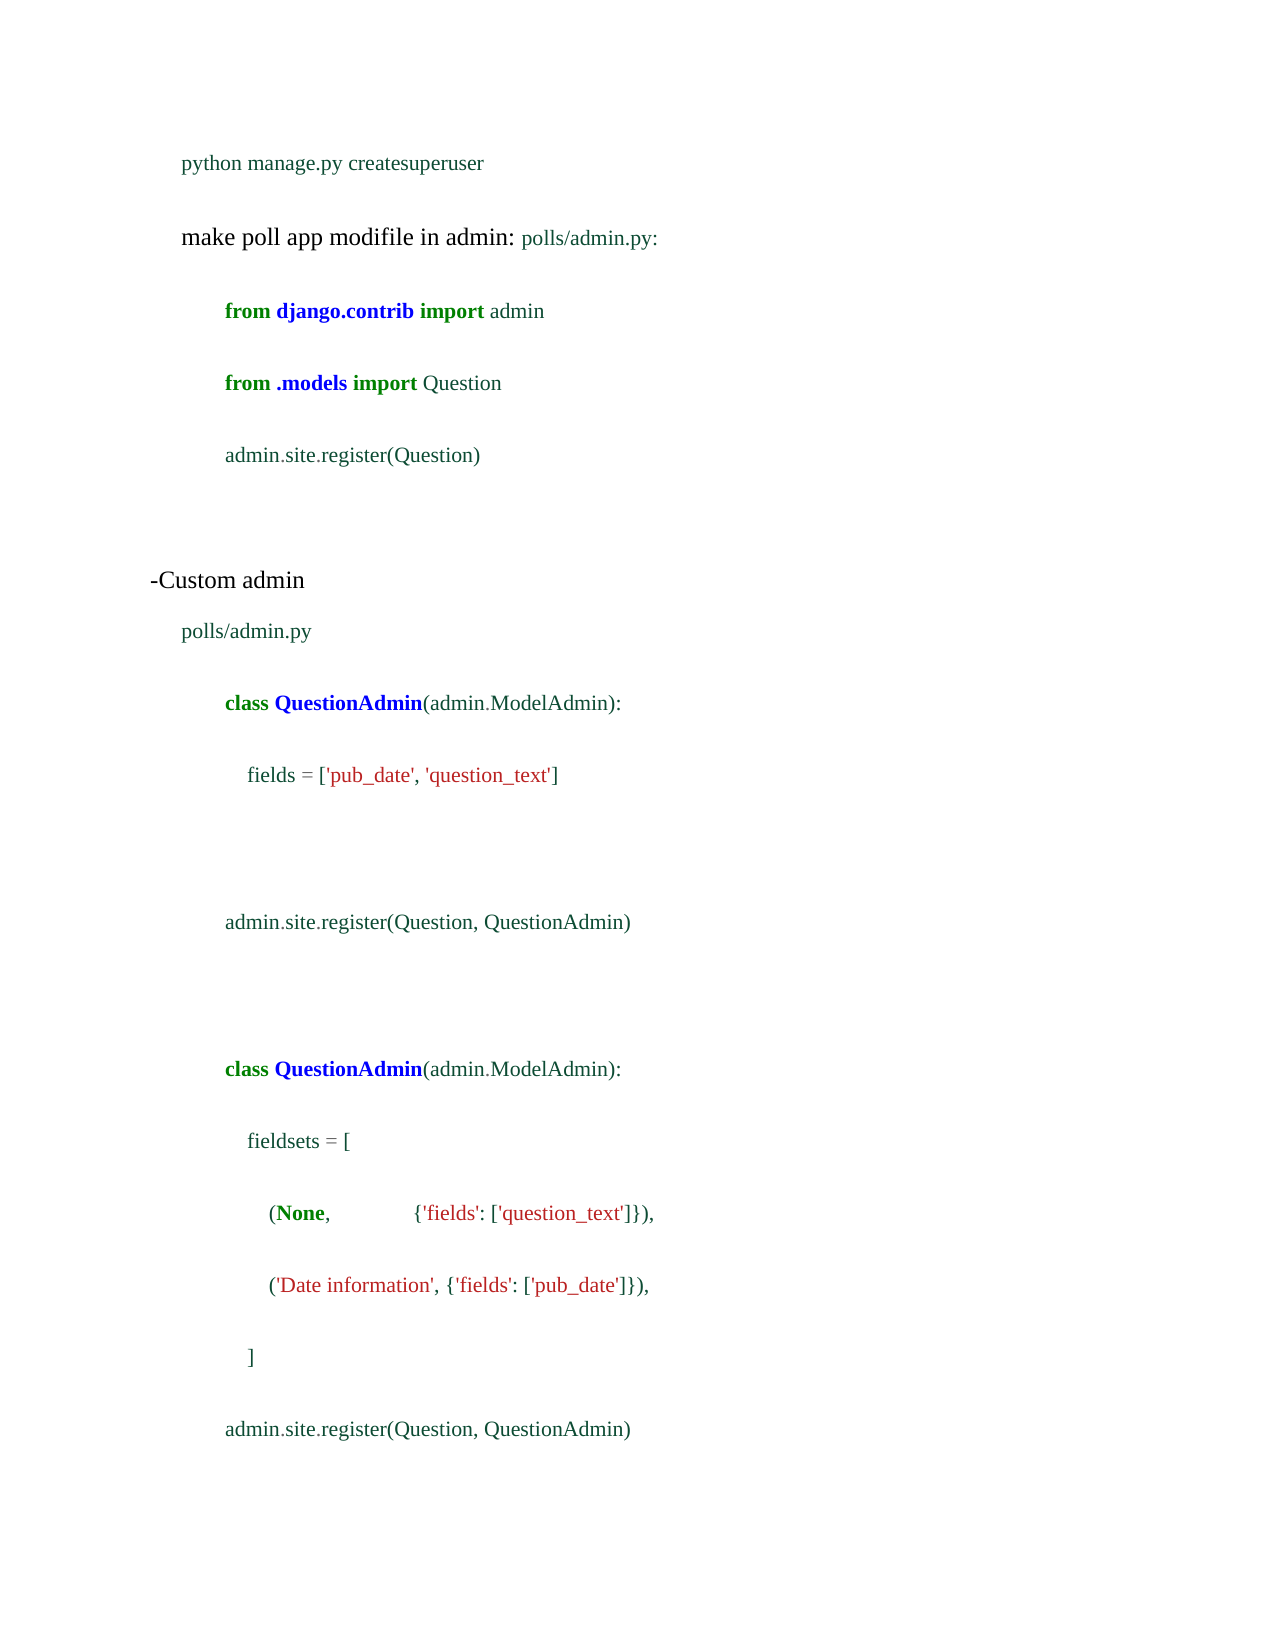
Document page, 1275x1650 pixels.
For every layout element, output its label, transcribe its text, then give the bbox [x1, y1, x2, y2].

text class QuestionAdmin(admin.ModelAdmin): [225, 1058, 1094, 1083]
text from django.contrib import admin [225, 298, 1094, 323]
text python manage.py createsuperuser [181, 150, 1094, 175]
text ('Date information', {'fields': ['pub_date']}), [225, 1274, 1094, 1299]
text admin.site.register(Question, QuestionAdmin) [225, 910, 1094, 935]
text class QuestionAdmin(admin.ModelAdmin): [225, 690, 1094, 716]
text fields = ['pub_date', 'question_text'] [225, 762, 1094, 788]
text (None, {'fields': ['question_text']}), [225, 1202, 1094, 1227]
text admin.site.register(Question, QuestionAdmin) [225, 1418, 1094, 1443]
text fieldsets = [ [225, 1130, 1094, 1155]
text admin.site.register(Question) [225, 442, 1094, 467]
text ] [225, 1346, 1094, 1371]
text -Custom admin [150, 566, 1125, 595]
text make poll app modifile in admin: polls/admin.py: [181, 222, 1094, 251]
text polls/admin.py [181, 618, 1094, 643]
text from .models import Question [225, 370, 1094, 395]
